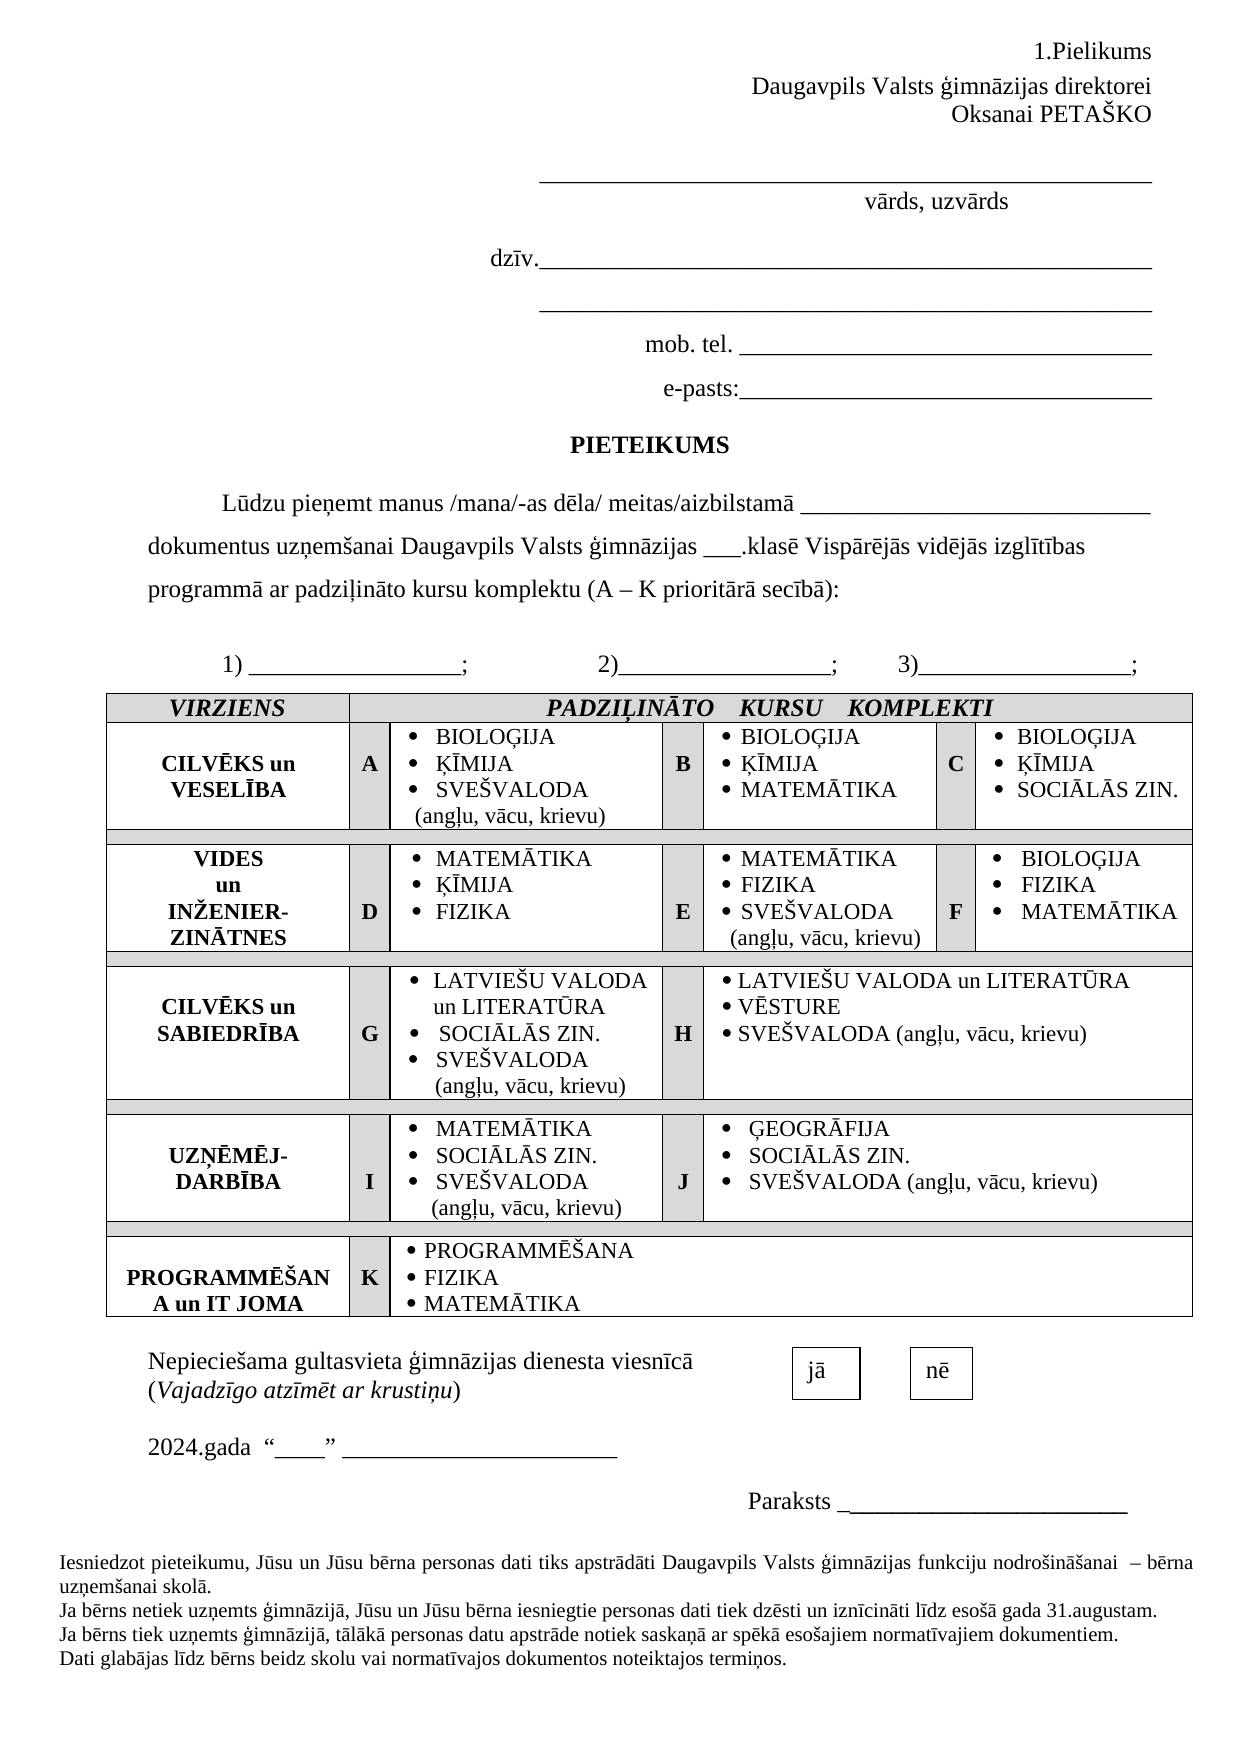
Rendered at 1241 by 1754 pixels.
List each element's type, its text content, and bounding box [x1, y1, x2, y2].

text Nepieciešama gultasvieta ģimnāzijas dienesta viesnīcā [148, 1346, 1152, 1375]
table_cell J [663, 1115, 703, 1221]
table_cell E [663, 845, 703, 951]
table_cell ĢEOGRĀFIJA SOCIĀLĀS ZIN. SVEŠVALODA (angļu, vācu, krievu) [704, 1115, 1192, 1221]
table_header PADZIĻINĀTO KURSU KOMPLEKTI [350, 694, 1192, 722]
table_cell [107, 1222, 1192, 1236]
subtitle Paraksts _____________________ [148, 1486, 1152, 1515]
table_cell D [350, 845, 389, 951]
table_cell MATEMĀTIKA SOCIĀLĀS ZIN. SVEŠVALODA (angļu, vācu, krievu) [391, 1115, 662, 1221]
table_cell B [663, 723, 703, 829]
text vārds, uzvārds [148, 186, 1152, 214]
text e-pasts:_________________________________ [148, 373, 1152, 401]
table_cell CILVĒKS un VESELĪBA [107, 723, 349, 829]
text Lūdzu pieņemt manus /mana/-as dēla/ meitas/aizbilstamā ____________________________ dokumentus uzņemšanai Daugavpils Valsts ģimnāzijas ___.klasē Vispārējās vidējās izglītības programmā ar padziļināto kursu komplektu (A – K prioritārā secībā): [148, 488, 1152, 603]
text dzīv._________________________________________________ [148, 243, 1152, 272]
table_cell [107, 952, 1192, 966]
text Ja bērns netiek uzņemts ģimnāzijā, Jūsu un Jūsu bērna iesniegtie personas dati tiek dzēsti un iznīcināti līdz esošā gada 31.augustam. [59, 1598, 1196, 1622]
text Ja bērns tiek uzņemts ģimnāzijā, tālākā personas datu apstrāde notiek saskaņā ar spēkā esošajiem normatīvajiem dokumentiem. [59, 1622, 1196, 1646]
table_cell PROGRAMMĒŠANA un IT JOMA [107, 1237, 349, 1316]
text Iesniedzot pieteikumu, Jūsu un Jūsu bērna personas dati tiks apstrādāti Daugavpils Valsts ģimnāzijas funkciju nodrošināšanai – bērna uzņemšanai skolā. [59, 1550, 1196, 1598]
table_cell MATEMĀTIKA ĶĪMIJA FIZIKA [391, 845, 662, 951]
text Oksanai PETAŠKO [598, 99, 1152, 128]
text _________________________________________________ [148, 286, 1152, 315]
text 1) _________________; 2)_________________; 3)_________________; [148, 649, 1152, 678]
text _________________________________________________ [148, 157, 1152, 186]
table_cell CILVĒKS un SABIEDRĪBA [107, 967, 349, 1099]
text (Vajadzīgo atzīmēt ar krustiņu) [148, 1375, 1152, 1403]
table_cell BIOLOĢIJA ĶĪMIJA SVEŠVALODA (angļu, vācu, krievu) [391, 723, 662, 829]
table_cell LATVIEŠU VALODA un LITERATŪRA VĒSTURE SVEŠVALODA (angļu, vācu, krievu) [704, 967, 1192, 1099]
table_cell PROGRAMMĒŠANA FIZIKA MATEMĀTIKA [391, 1237, 1192, 1316]
table_cell H [663, 967, 703, 1099]
table_cell BIOLOĢIJA ĶĪMIJA SOCIĀLĀS ZIN. [976, 723, 1192, 829]
table_cell G [350, 967, 389, 1099]
table_cell [107, 830, 1192, 844]
table_cell F [937, 845, 975, 951]
text mob. tel. _________________________________ [148, 329, 1152, 358]
table_cell LATVIEŠU VALODA un LITERATŪRA SOCIĀLĀS ZIN. SVEŠVALODA (angļu, vācu, krievu) [391, 967, 662, 1099]
text Daugavpils Valsts ģimnāzijas direktorei [598, 71, 1152, 99]
table_cell BIOLOĢIJA FIZIKA MATEMĀTIKA [976, 845, 1192, 951]
table_cell K [350, 1237, 389, 1316]
table_cell BIOLOĢIJA ĶĪMIJA MATEMĀTIKA [704, 723, 936, 829]
table_cell C [937, 723, 975, 829]
text PIETEIKUMS [148, 430, 1152, 459]
text 2024.gada “____” ______________________ [148, 1432, 1152, 1461]
table_cell MATEMĀTIKA FIZIKA SVEŠVALODA (angļu, vācu, krievu) [704, 845, 936, 951]
table_cell A [350, 723, 389, 829]
table_cell VIDES un INŽENIER-ZINĀTNES [107, 845, 349, 951]
text Dati glabājas līdz bērns beidz skolu vai normatīvajos dokumentos noteiktajos termiņos. [59, 1646, 1196, 1670]
table_cell [107, 1100, 1192, 1114]
table_header VIRZIENS [107, 694, 349, 722]
table_cell I [350, 1115, 389, 1221]
table_cell UZŅĒMĒJ-DARBĪBA [107, 1115, 349, 1221]
